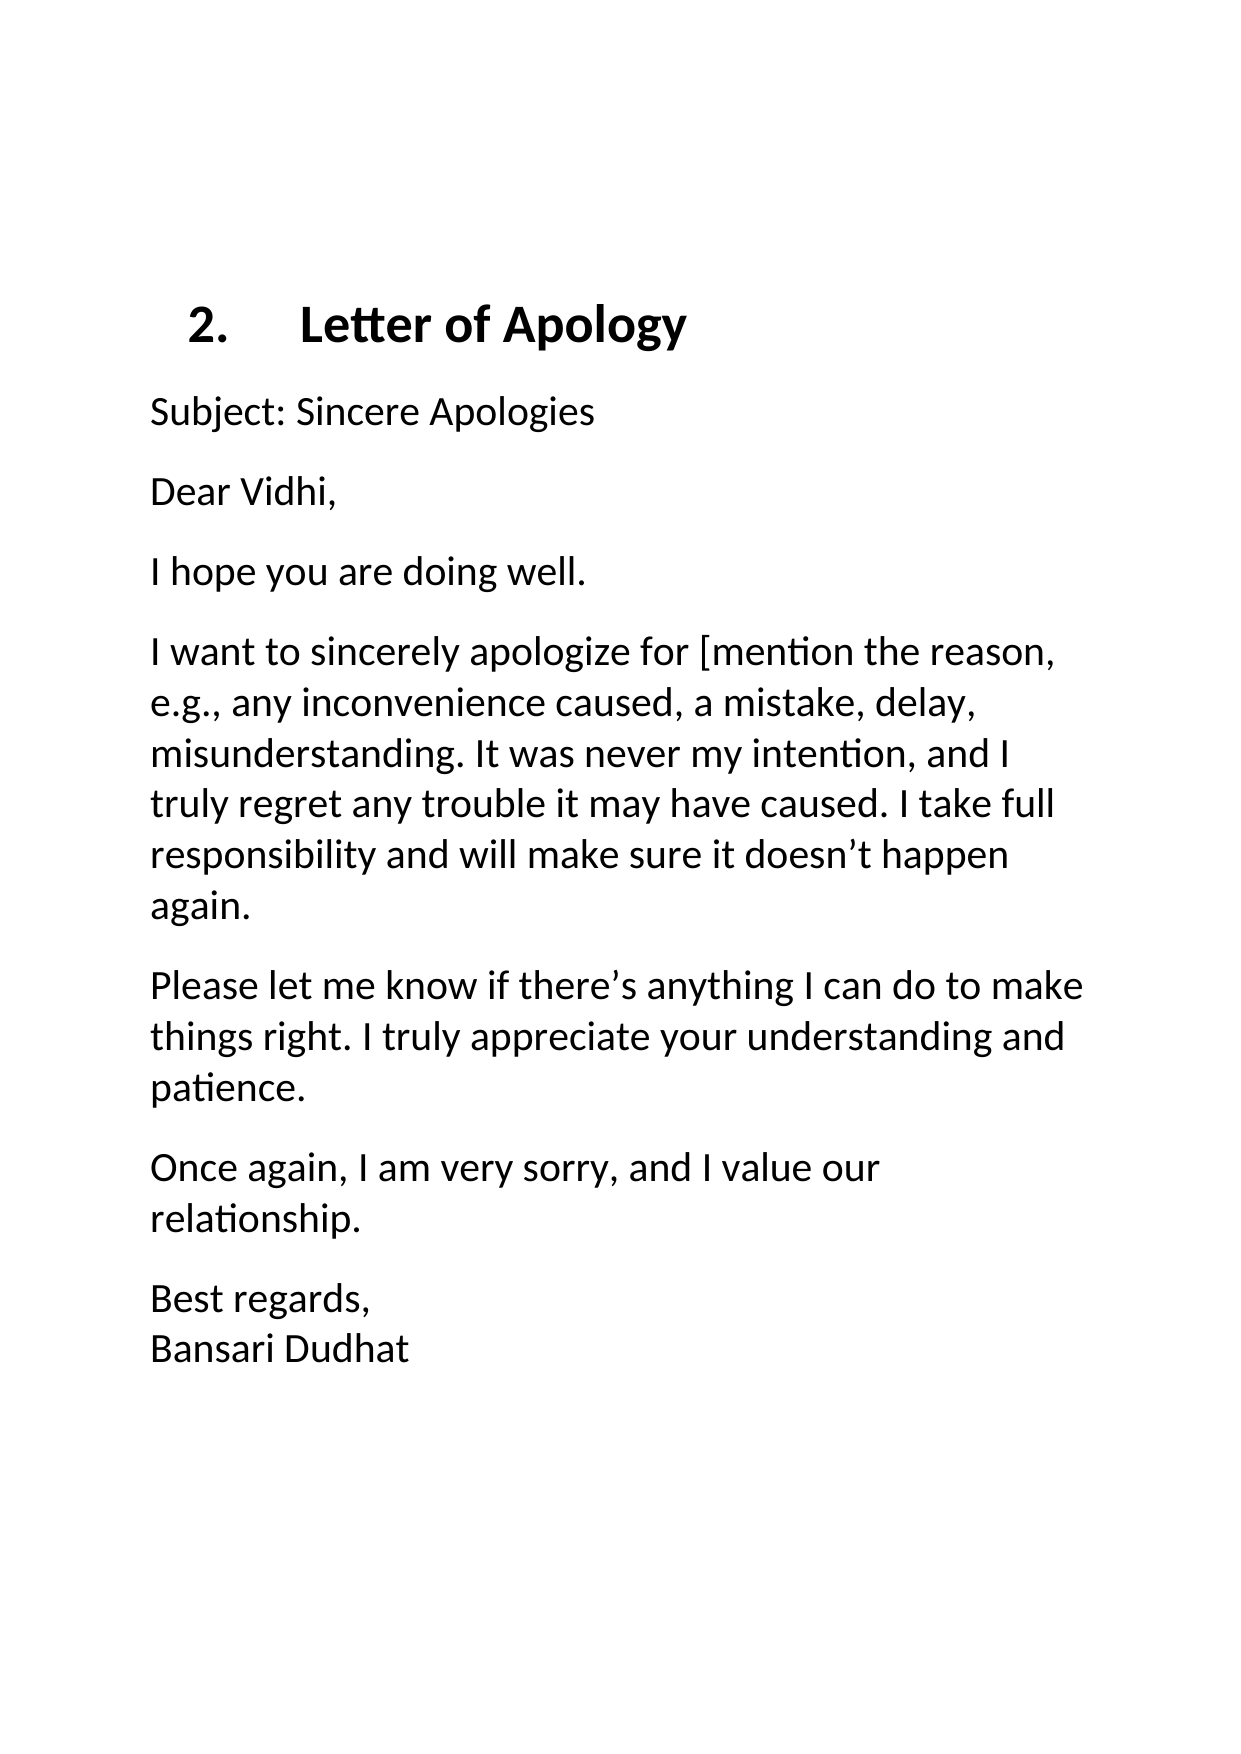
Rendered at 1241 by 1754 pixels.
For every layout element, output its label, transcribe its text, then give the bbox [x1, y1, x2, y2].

text Please let me know if there’s anything I can do to make things right. I truly appreciate your understanding and patience. [150, 959, 1090, 1112]
text Dear Vidhi, [150, 465, 1090, 516]
list Letter of Apology [187, 290, 1090, 356]
text I hope you are doing well. [150, 545, 1090, 596]
text Best regards, Bansari Dudhat [150, 1272, 1090, 1373]
text Subject: Sincere Apologies [150, 385, 1090, 436]
text Once again, I am very sorry, and I value our relationship. [150, 1141, 1090, 1242]
text I want to sincerely apologize for [mention the reason, e.g., any inconvenience caused, a mistake, delay, misunderstanding. It was never my intention, and I truly regret any trouble it may have caused. I take full responsibility and will make sure it doesn’t happen again. [150, 625, 1090, 930]
